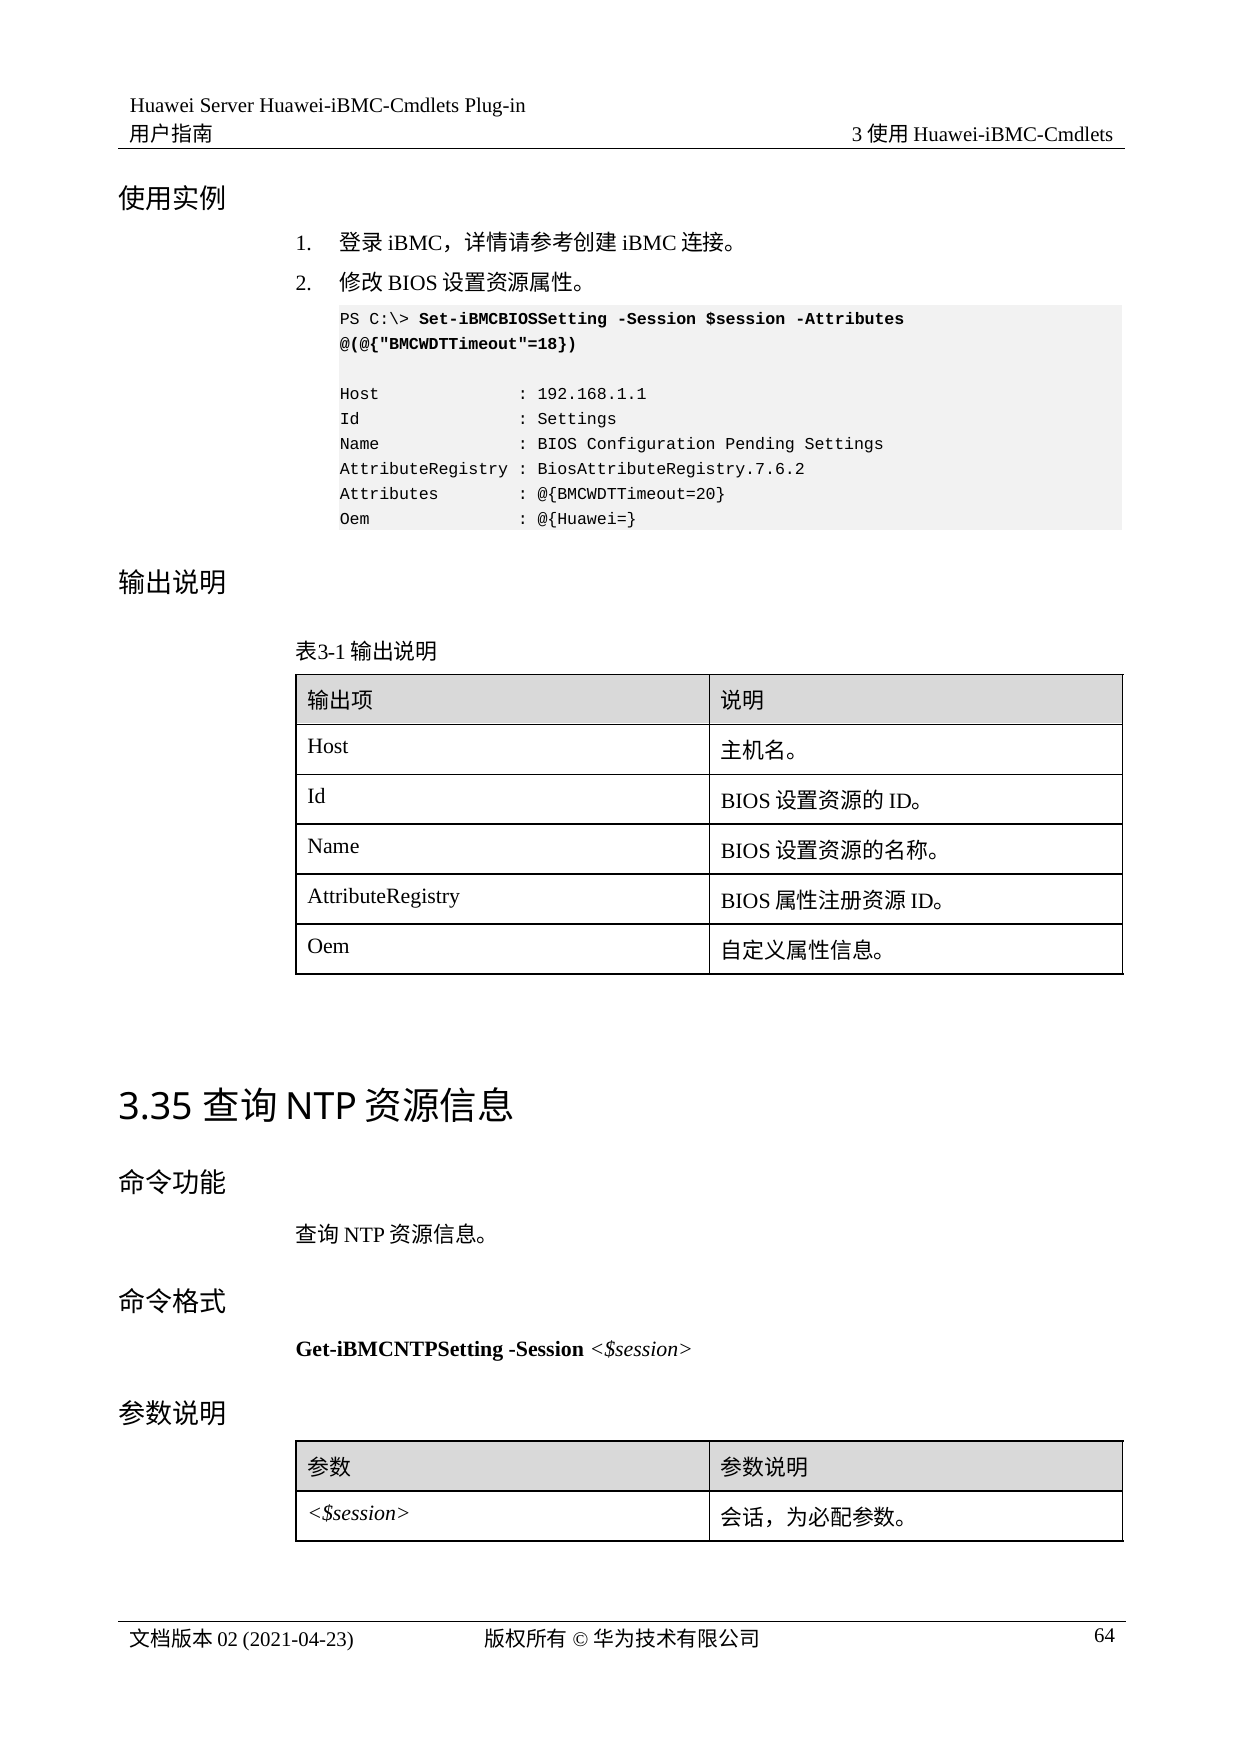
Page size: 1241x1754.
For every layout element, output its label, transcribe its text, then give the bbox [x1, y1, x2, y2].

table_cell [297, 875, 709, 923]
list PS C:\> Set-iBMCBIOSSetting -Session $session -Attributes @(@{"BMCWDTTimeout"=18}) Host : 192.168.1.1 Id : Settings Name : BIOS Configuration Pending Settings AttributeRegistry : BiosAttributeRegistry.7.6.2 Attributes : @{BMCWDTTimeout=20} Oem : @{Huawei=} [339, 305, 1122, 530]
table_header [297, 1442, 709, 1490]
text 查询NTP资源信息。 [295, 1217, 1122, 1249]
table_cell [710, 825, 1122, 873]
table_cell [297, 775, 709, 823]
text 命令功能 [118, 1161, 1122, 1201]
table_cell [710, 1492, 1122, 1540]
list 登录iBMC，详情请参考3.3 创建iBMC连接。 [295, 225, 1122, 256]
text 输出说明 [295, 634, 1122, 665]
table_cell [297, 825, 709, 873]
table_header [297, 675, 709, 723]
text 参数说明 [118, 1392, 1122, 1432]
subtitle 查询NTP资源信息 [118, 1079, 1122, 1130]
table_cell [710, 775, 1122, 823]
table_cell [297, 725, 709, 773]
text Get-iBMCNTPSetting -Session <$session> [295, 1336, 1122, 1361]
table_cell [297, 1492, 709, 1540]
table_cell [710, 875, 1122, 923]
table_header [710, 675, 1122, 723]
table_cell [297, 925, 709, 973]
text 使用实例 [118, 177, 1122, 216]
text 命令格式 [118, 1280, 1122, 1319]
list 修改BIOS设置资源属性。 [295, 265, 1122, 296]
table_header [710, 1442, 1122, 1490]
text 输出说明 [118, 561, 1122, 600]
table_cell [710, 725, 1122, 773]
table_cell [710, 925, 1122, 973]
